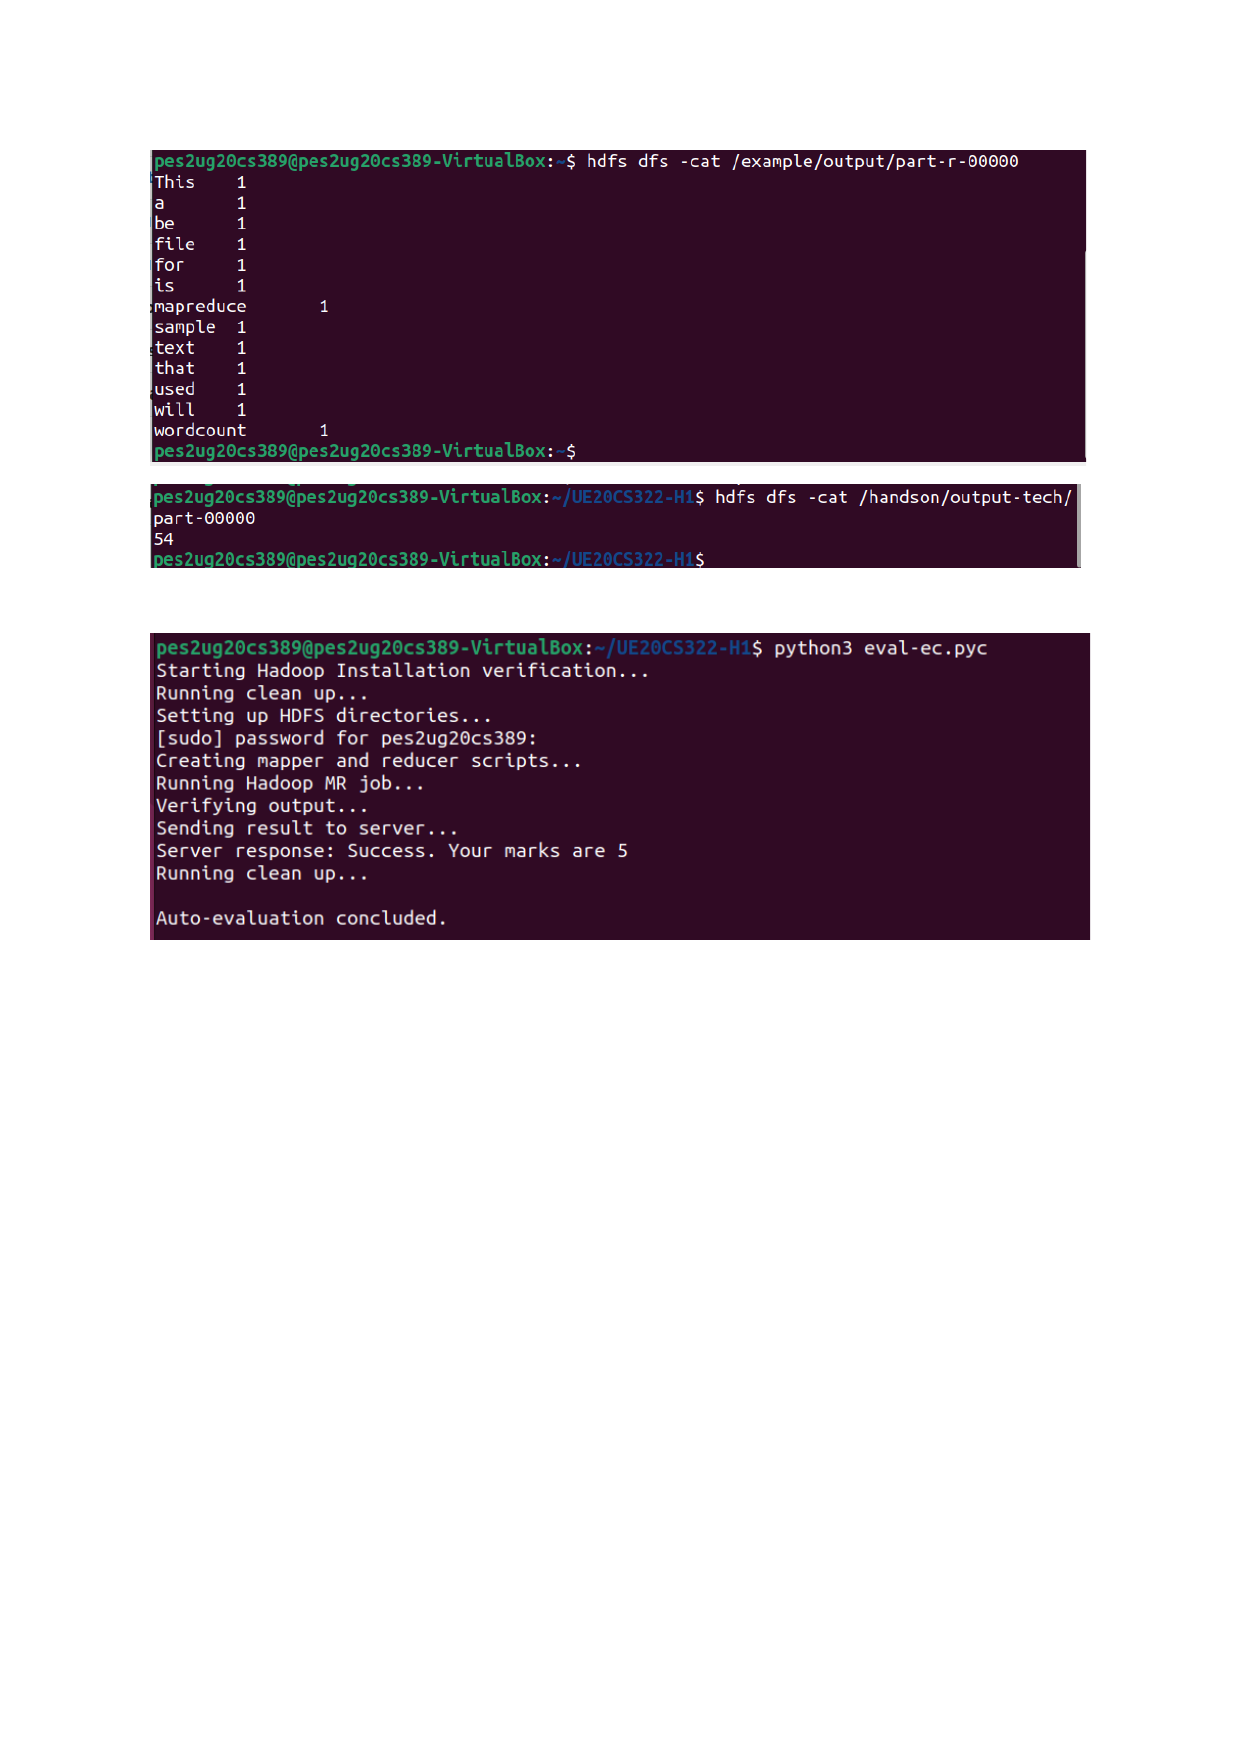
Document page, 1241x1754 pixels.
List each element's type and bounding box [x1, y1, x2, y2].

picture [150, 633, 1091, 940]
picture [150, 484, 1081, 568]
picture [150, 150, 1087, 466]
